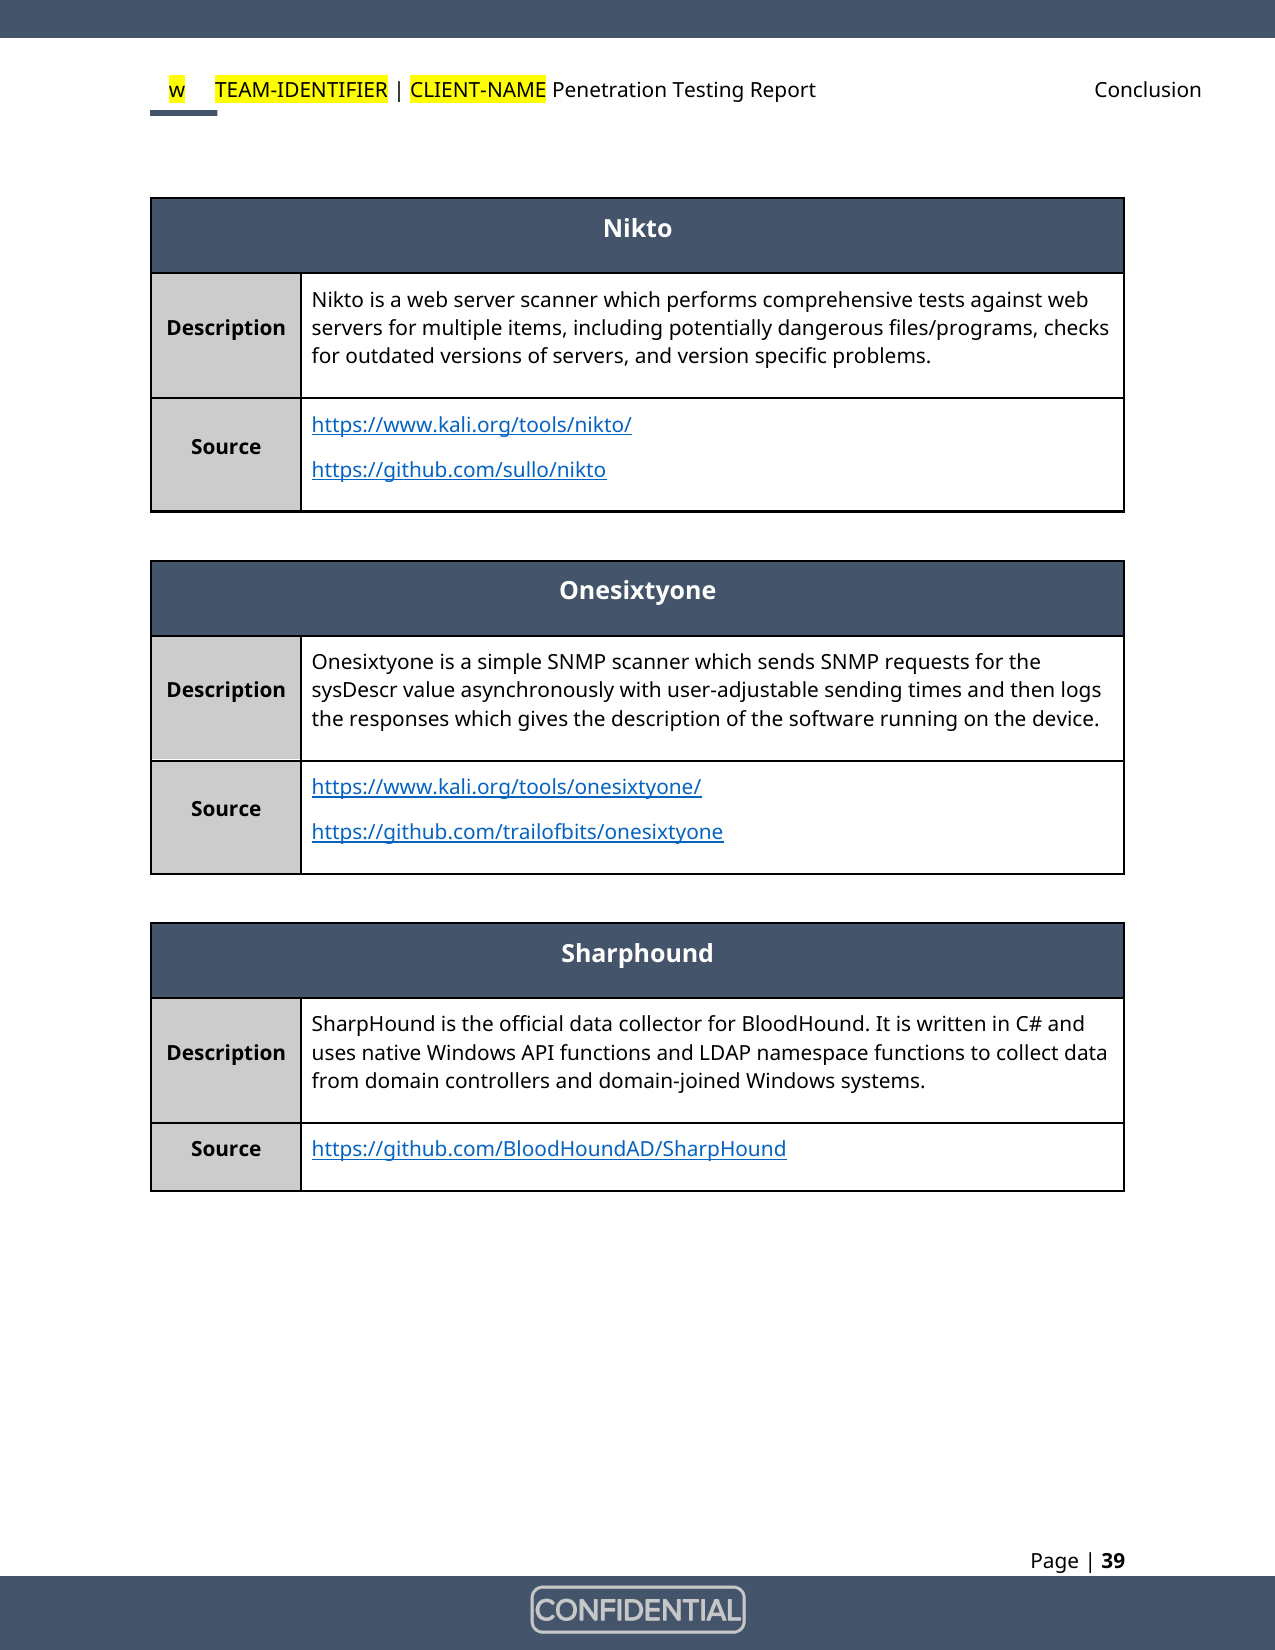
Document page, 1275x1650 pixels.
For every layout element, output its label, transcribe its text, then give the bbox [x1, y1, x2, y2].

table_header Nikto [152, 199, 1123, 272]
picture [0, 1571, 1275, 1650]
table_cell https://www.kali.org/tools/onesixtyone/ https://github.com/trailofbits/onesixtyone [302, 762, 1123, 873]
table_cell Onesixtyone is a simple SNMP scanner which sends SNMP requests for the sysDescr value asynchronously with user-adjustable sending times and then logs the responses which gives the description of the software running on the device. [302, 637, 1123, 759]
picture [150, 110, 218, 116]
table_cell Description [152, 637, 300, 759]
table_cell Source [152, 1124, 300, 1190]
picture [0, 0, 1275, 38]
table_cell Source [152, 762, 300, 873]
table_cell Source [152, 399, 300, 510]
table_cell Nikto is a web server scanner which performs comprehensive tests against web servers for multiple items, including potentially dangerous files/programs, checks for outdated versions of servers, and version specific problems. [302, 274, 1123, 397]
table_header Onesixtyone [152, 562, 1123, 635]
table_cell Description [152, 274, 300, 397]
table_cell https://github.com/BloodHoundAD/SharpHound [302, 1124, 1123, 1190]
table_header Sharphound [152, 924, 1123, 997]
table_cell Description [152, 999, 300, 1122]
table_cell SharpHound is the official data collector for BloodHound. It is written in C# and uses native Windows API functions and LDAP namespace functions to collect data from domain controllers and domain-joined Windows systems. [302, 999, 1123, 1122]
table_cell https://www.kali.org/tools/nikto/ https://github.com/sullo/nikto [302, 399, 1123, 510]
